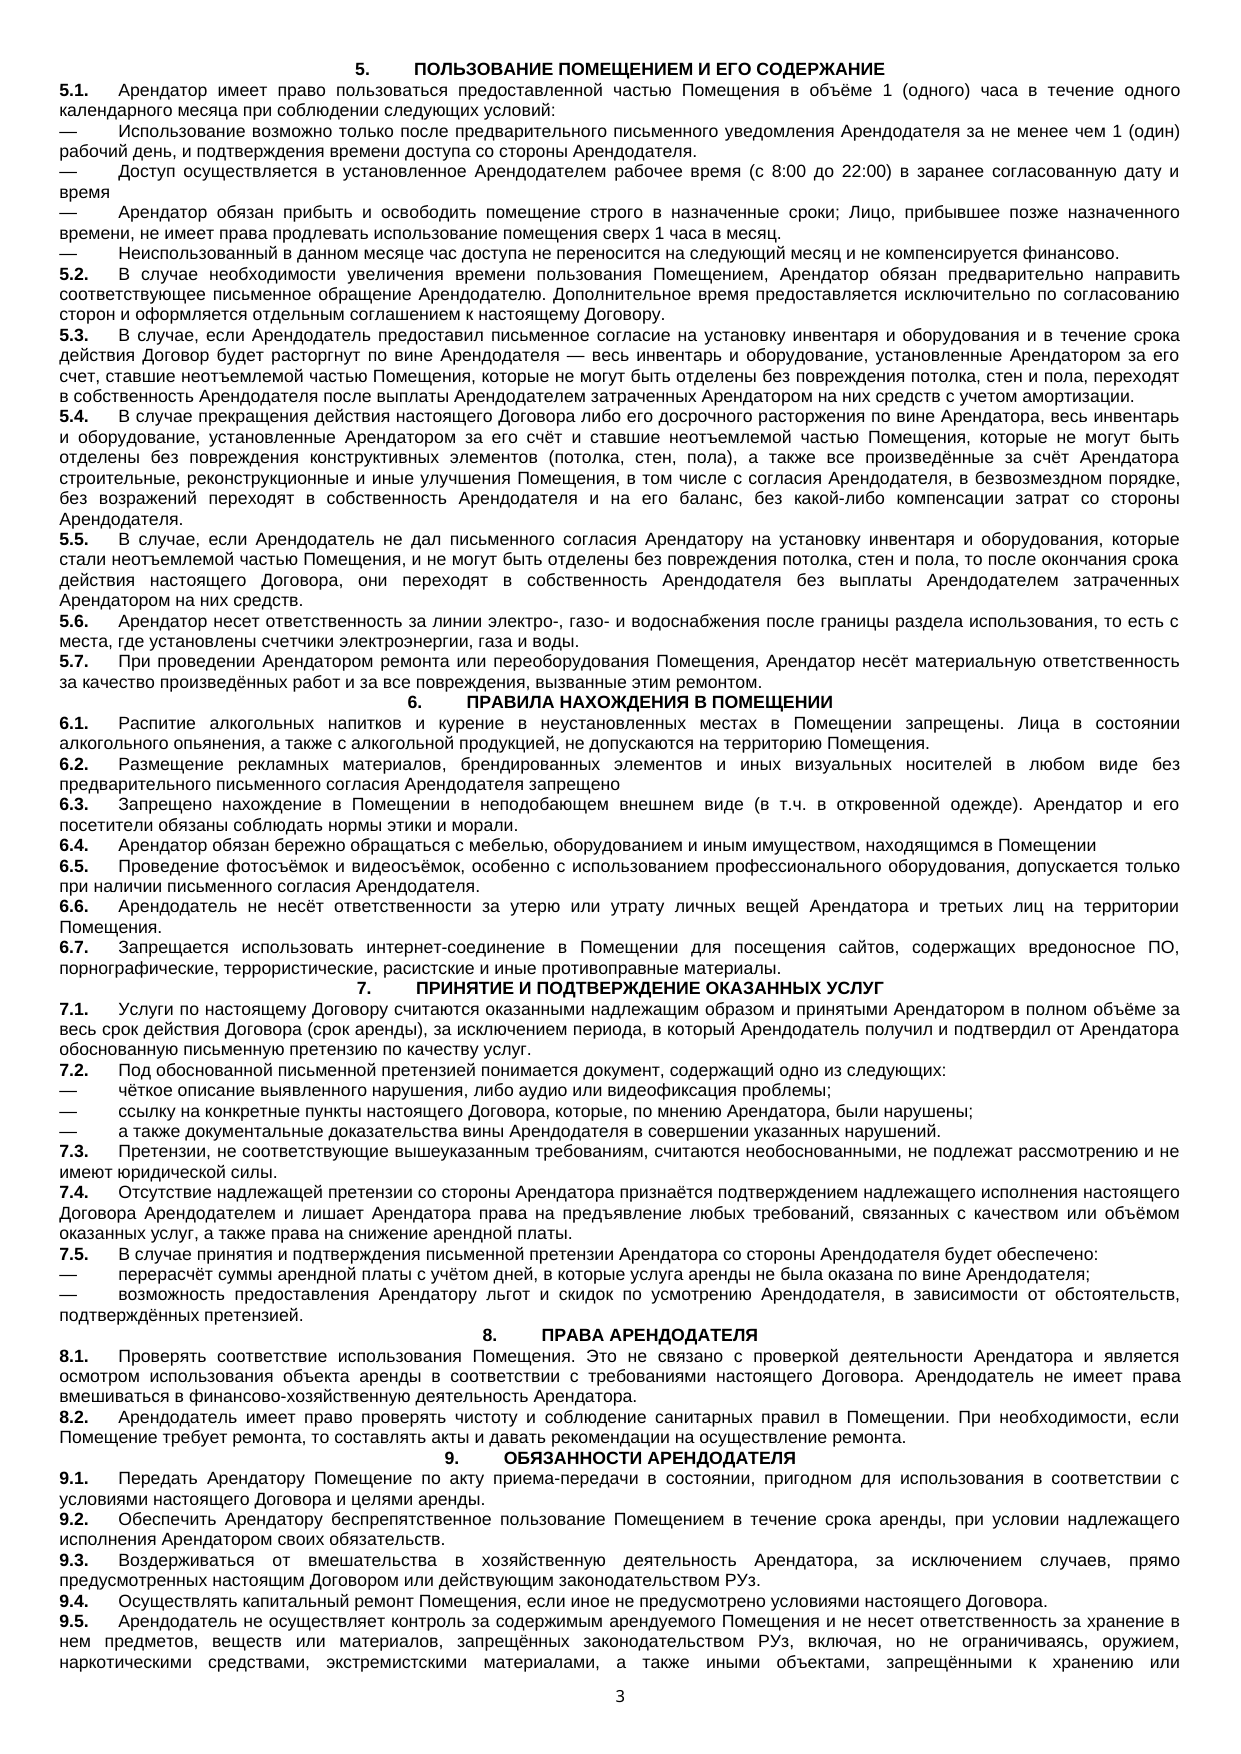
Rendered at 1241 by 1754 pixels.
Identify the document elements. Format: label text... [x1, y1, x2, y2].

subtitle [59, 1611, 1181, 1672]
text ссылку на конкретные пункты настоящего Договора, которые, по мнению Арендатора, были нарушены; [59, 1100, 1181, 1121]
subtitle При проведении Арендатором ремонта или переоборудования Помещения, Арендатор несёт материальную ответственность за качество произведённых работ и за все повреждения, вызванные этим ремонтом. [59, 651, 1181, 692]
text а также документальные доказательства вины Арендодателя в совершении указанных нарушений. [59, 1121, 1181, 1141]
subtitle В случае, если Арендодатель предоставил письменное согласие на установку инвентаря и оборудования и в течение срока действия Договор будет расторгнут по вине Арендодателя — весь инвентарь и оборудование, установленные Арендатором за его счет, ставшие неотъемлемой частью Помещения, которые не могут быть отделены без повреждения потолка, стен и пола, переходят в собственность Арендодателя после выплаты Арендодателем затраченных Арендатором на них средств с учетом амортизации. [59, 324, 1181, 406]
text Арендатор обязан прибыть и освободить помещение строго в назначенные сроки; Лицо, прибывшее позже назначенного времени, не имеет права продлевать использование помещения сверх 1 часа в месяц. [59, 202, 1181, 243]
subtitle Претензии, не соответствующие вышеуказанным требованиям, считаются необоснованными, не подлежат рассмотрению и не имеют юридической силы. [59, 1141, 1181, 1182]
text перерасчёт суммы арендной платы с учётом дней, в которые услуга аренды не была оказана по вине Арендодателя; [59, 1264, 1181, 1284]
subtitle В случае необходимости увеличения времени пользования Помещением, Арендатор обязан предварительно направить соответствующее письменное обращение Арендодателю. Дополнительное время предоставляется исключительно по согласованию сторон и оформляется отдельным соглашением к настоящему Договору. [59, 263, 1181, 324]
subtitle Распитие алкогольных напитков и курение в неустановленных местах в Помещении запрещены. Лица в состоянии алкогольного опьянения, а также с алкогольной продукцией, не допускаются на территорию Помещения. [59, 712, 1181, 753]
subtitle Передать Арендатору Помещение по акту приема-передачи в состоянии, пригодном для использования в соответствии с условиями настоящего Договора и целями аренды. [59, 1468, 1181, 1509]
subtitle В случае прекращения действия настоящего Договора либо его досрочного расторжения по вине Арендатора, весь инвентарь и оборудование, установленные Арендатором за его счёт и ставшие неотъемлемой частью Помещения, которые не могут быть отделены без повреждения конструктивных элементов (потолка, стен, пола), а также все произведённые за счёт Арендатора строительные, реконструкционные и иные улучшения Помещения, в том числе с согласия Арендодателя, в безвозмездном порядке, без возражений переходят в собственность Арендодателя и на его баланс, без какой-либо компенсации затрат со стороны Арендодателя. [59, 406, 1181, 529]
subtitle Размещение рекламных материалов, брендированных элементов и иных визуальных носителей в любом виде без предварительного письменного согласия Арендодателя запрещено [59, 753, 1181, 794]
subtitle Воздерживаться от вмешательства в хозяйственную деятельность Арендатора, за исключением случаев, прямо предусмотренных настоящим Договором или действующим законодательством РУз. [59, 1549, 1181, 1590]
subtitle ПРАВА Арендодателя [59, 1325, 1181, 1345]
subtitle Арендодатель имеет право проверять чистоту и соблюдение санитарных правил в Помещении. При необходимости, если Помещение требует ремонта, то составлять акты и давать рекомендации на осуществление ремонта. [59, 1407, 1181, 1447]
subtitle Отсутствие надлежащей претензии со стороны Арендатора признаётся подтверждением надлежащего исполнения настоящего Договора Арендодателем и лишает Арендатора права на предъявление любых требований, связанных с качеством или объёмом оказанных услуг, а также права на снижение арендной платы. [59, 1182, 1181, 1243]
subtitle В случае, если Арендодатель не дал письменного согласия Арендатору на установку инвентаря и оборудования, которые стали неотъемлемой частью Помещения, и не могут быть отделены без повреждения потолка, стен и пола, то после окончания срока действия настоящего Договора, они переходят в собственность Арендодателя без выплаты Арендодателем затраченных Арендатором на них средств. [59, 529, 1181, 610]
text Использование возможно только после предварительного письменного уведомления Арендодателя за не менее чем 1 (один) рабочий день, и подтверждения времени доступа со стороны Арендодателя. [59, 120, 1181, 161]
text Доступ осуществляется в установленное Арендодателем рабочее время (с 8:00 до 22:00) в заранее согласованную дату и время [59, 161, 1181, 202]
subtitle Проведение фотосъёмок и видеосъёмок, особенно с использованием профессионального оборудования, допускается только при наличии письменного согласия Арендодателя. [59, 855, 1181, 896]
subtitle Проверять соответствие использования Помещения. Это не связано с проверкой деятельности Арендатора и является осмотром использования объекта аренды в соответствии с требованиями настоящего Договора. Арендодатель не имеет права вмешиваться в финансово-хозяйственную деятельность Арендатора. [59, 1345, 1181, 1407]
subtitle ПОЛЬЗОВАНИЕ ПОМЕЩЕНИЕМ И ЕГО СОДЕРЖАНИЕ [59, 59, 1181, 79]
subtitle Арендатор несет ответственность за линии электро-, газо- и водоснабжения после границы раздела использования, то есть с места, где установлены счетчики электроэнергии, газа и воды. [59, 610, 1181, 651]
subtitle Осуществлять капитальный ремонт Помещения, если иное не предусмотрено условиями настоящего Договора. [59, 1590, 1181, 1611]
subtitle Арендатор имеет право пользоваться предоставленной частью Помещения в объёме 1 (одного) часа в течение одного календарного месяца при соблюдении следующих условий: [59, 79, 1181, 120]
text возможность предоставления Арендатору льгот и скидок по усмотрению Арендодателя, в зависимости от обстоятельств, подтверждённых претензией. [59, 1284, 1181, 1325]
text Неиспользованный в данном месяце час доступа не переносится на следующий месяц и не компенсируется финансово. [59, 243, 1181, 263]
subtitle Арендодатель не несёт ответственности за утерю или утрату личных вещей Арендатора и третьих лиц на территории Помещения. [59, 896, 1181, 937]
text чёткое описание выявленного нарушения, либо аудио или видеофиксация проблемы; [59, 1080, 1181, 1100]
subtitle Запрещается использовать интернет-соединение в Помещении для посещения сайтов, содержащих вредоносное ПО, порнографические, террористические, расистские и иные противоправные материалы. [59, 937, 1181, 978]
subtitle Арендатор обязан бережно обращаться с мебелью, оборудованием и иным имуществом, находящимся в Помещении [59, 835, 1181, 855]
subtitle Обеспечить Арендатору беспрепятственное пользование Помещением в течение срока аренды, при условии надлежащего исполнения Арендатором своих обязательств. [59, 1509, 1181, 1549]
subtitle Услуги по настоящему Договору считаются оказанными надлежащим образом и принятыми Арендатором в полном объёме за весь срок действия Договора (срок аренды), за исключением периода, в который Арендодатель получил и подтвердил от Арендатора обоснованную письменную претензию по качеству услуг. [59, 998, 1181, 1059]
subtitle ОБЯЗАННОСТИ Арендодателя [59, 1447, 1181, 1468]
subtitle Запрещено нахождение в Помещении в неподобающем внешнем виде (в т.ч. в откровенной одежде). Арендатор и его посетители обязаны соблюдать нормы этики и морали. [59, 794, 1181, 835]
subtitle Под обоснованной письменной претензией понимается документ, содержащий одно из следующих: [59, 1059, 1181, 1080]
subtitle Принятие и подтверждение оказанных услуг [59, 978, 1181, 998]
subtitle В случае принятия и подтверждения письменной претензии Арендатора со стороны Арендодателя будет обеспечено: [59, 1243, 1181, 1264]
subtitle Правила нахождения в помещении [59, 692, 1181, 712]
